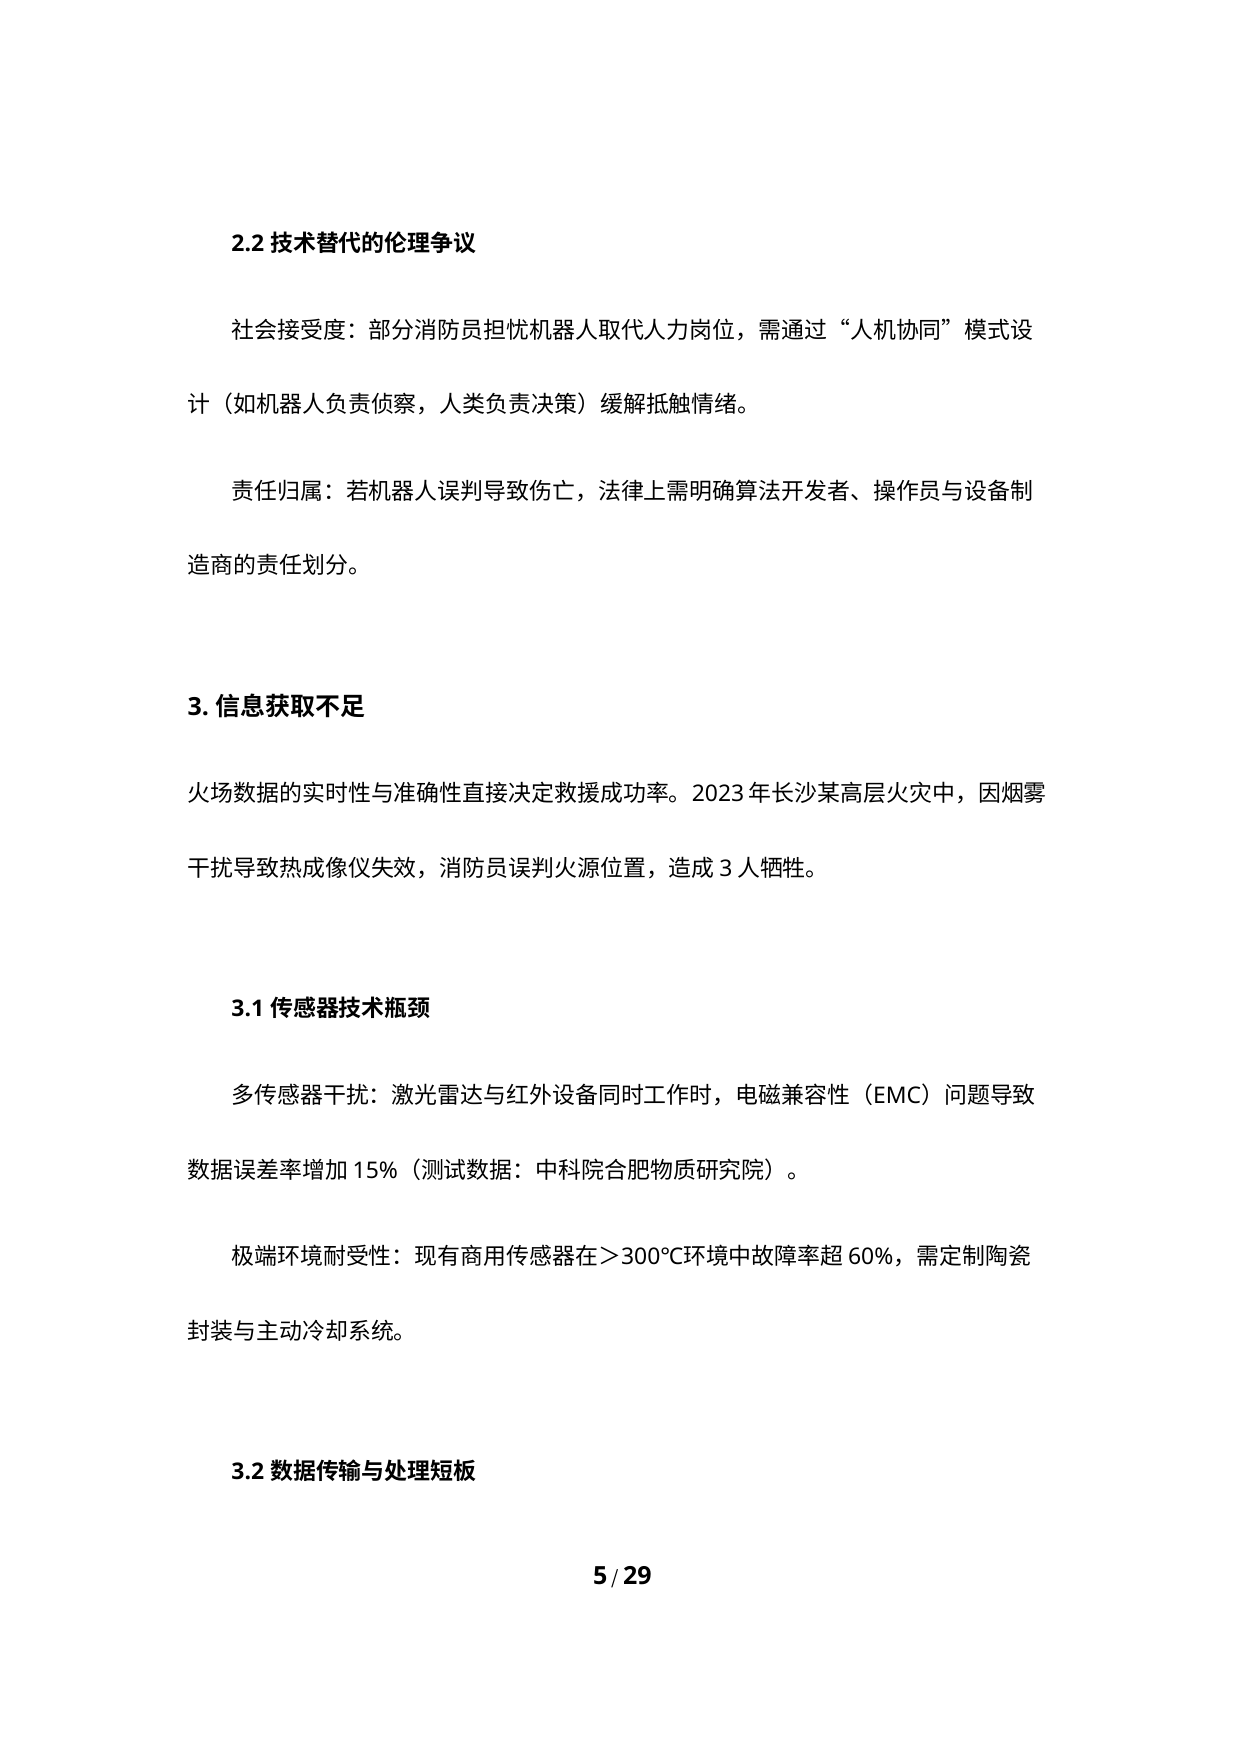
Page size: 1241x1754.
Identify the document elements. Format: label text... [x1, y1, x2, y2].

text 责任归属：若机器人误判导致伤亡，法律上需明确算法开发者、操作员与设备制造商的责任划分。 [187, 457, 1053, 597]
text 2.2 技术替代的伦理争议 [187, 209, 1053, 274]
text 3. 信息获取不足 [187, 672, 1053, 737]
text 社会接受度：部分消防员担忧机器人取代人力岗位，需通过“人机协同”模式设计（如机器人负责侦察，人类负责决策）缓解抵触情绪。 [187, 296, 1053, 435]
text 火场数据的实时性与准确性直接决定救援成功率。2023年长沙某高层火灾中，因烟雾干扰导致热成像仪失效，消防员误判火源位置，造成3人牺牲。 [187, 759, 1053, 899]
text 多传感器干扰：激光雷达与红外设备同时工作时，电磁兼容性（EMC）问题导致数据误差率增加15%（测试数据：中科院合肥物质研究院）。 [187, 1061, 1053, 1201]
text 3.2 数据传输与处理短板 [187, 1437, 1053, 1502]
text 极端环境耐受性：现有商用传感器在＞300℃环境中故障率超60%，需定制陶瓷封装与主动冷却系统。 [187, 1222, 1053, 1362]
text 3.1 传感器技术瓶颈 [187, 974, 1053, 1039]
